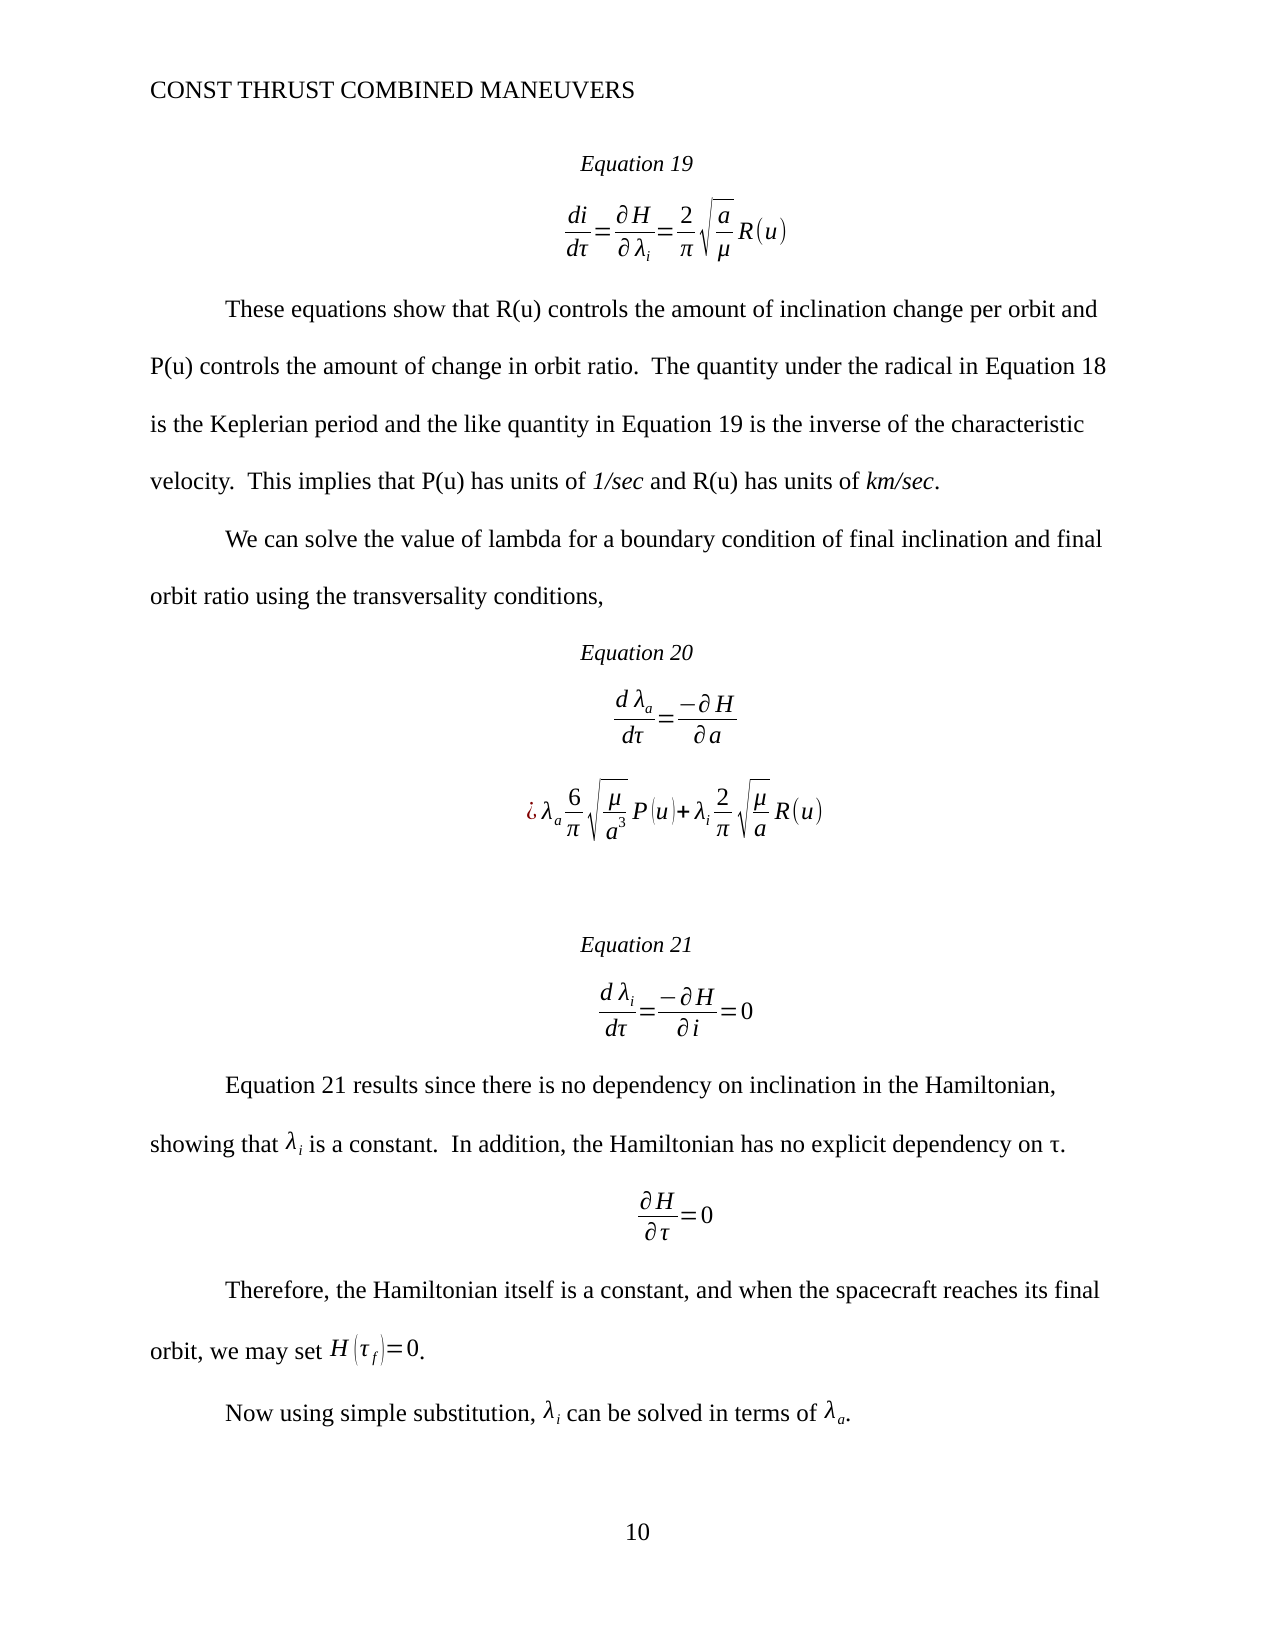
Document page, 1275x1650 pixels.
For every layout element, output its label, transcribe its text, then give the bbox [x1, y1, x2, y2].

text Therefore, the Hamiltonian itself is a constant, and when the spacecraft reaches its final orbit, we may set . [150, 1275, 1125, 1368]
text These equations show that R(u) controls the amount of inclination change per orbit and P(u) controls the amount of change in orbit ratio. The quantity under the radical in Equation 18 is the Keplerian period and the like quantity in Equation 19 is the inverse of the characteristic velocity. This implies that P(u) has units of 1/sec and R(u) has units of km/sec. [150, 294, 1125, 495]
text We can solve the value of lambda for a boundary condition of final inclination and final orbit ratio using the transversality conditions, [150, 524, 1125, 610]
text Now using simple substitution, can be solved in terms of . [150, 1396, 1125, 1428]
text Equation 21 [150, 931, 1125, 958]
text Equation 21 results since there is no dependency on inclination in the Hamiltonian, showing that is a constant. In addition, the Hamiltonian has no explicit dependency on τ. [150, 1070, 1125, 1159]
text Equation 20 [150, 639, 1125, 665]
text Equation 19 [150, 150, 1125, 176]
